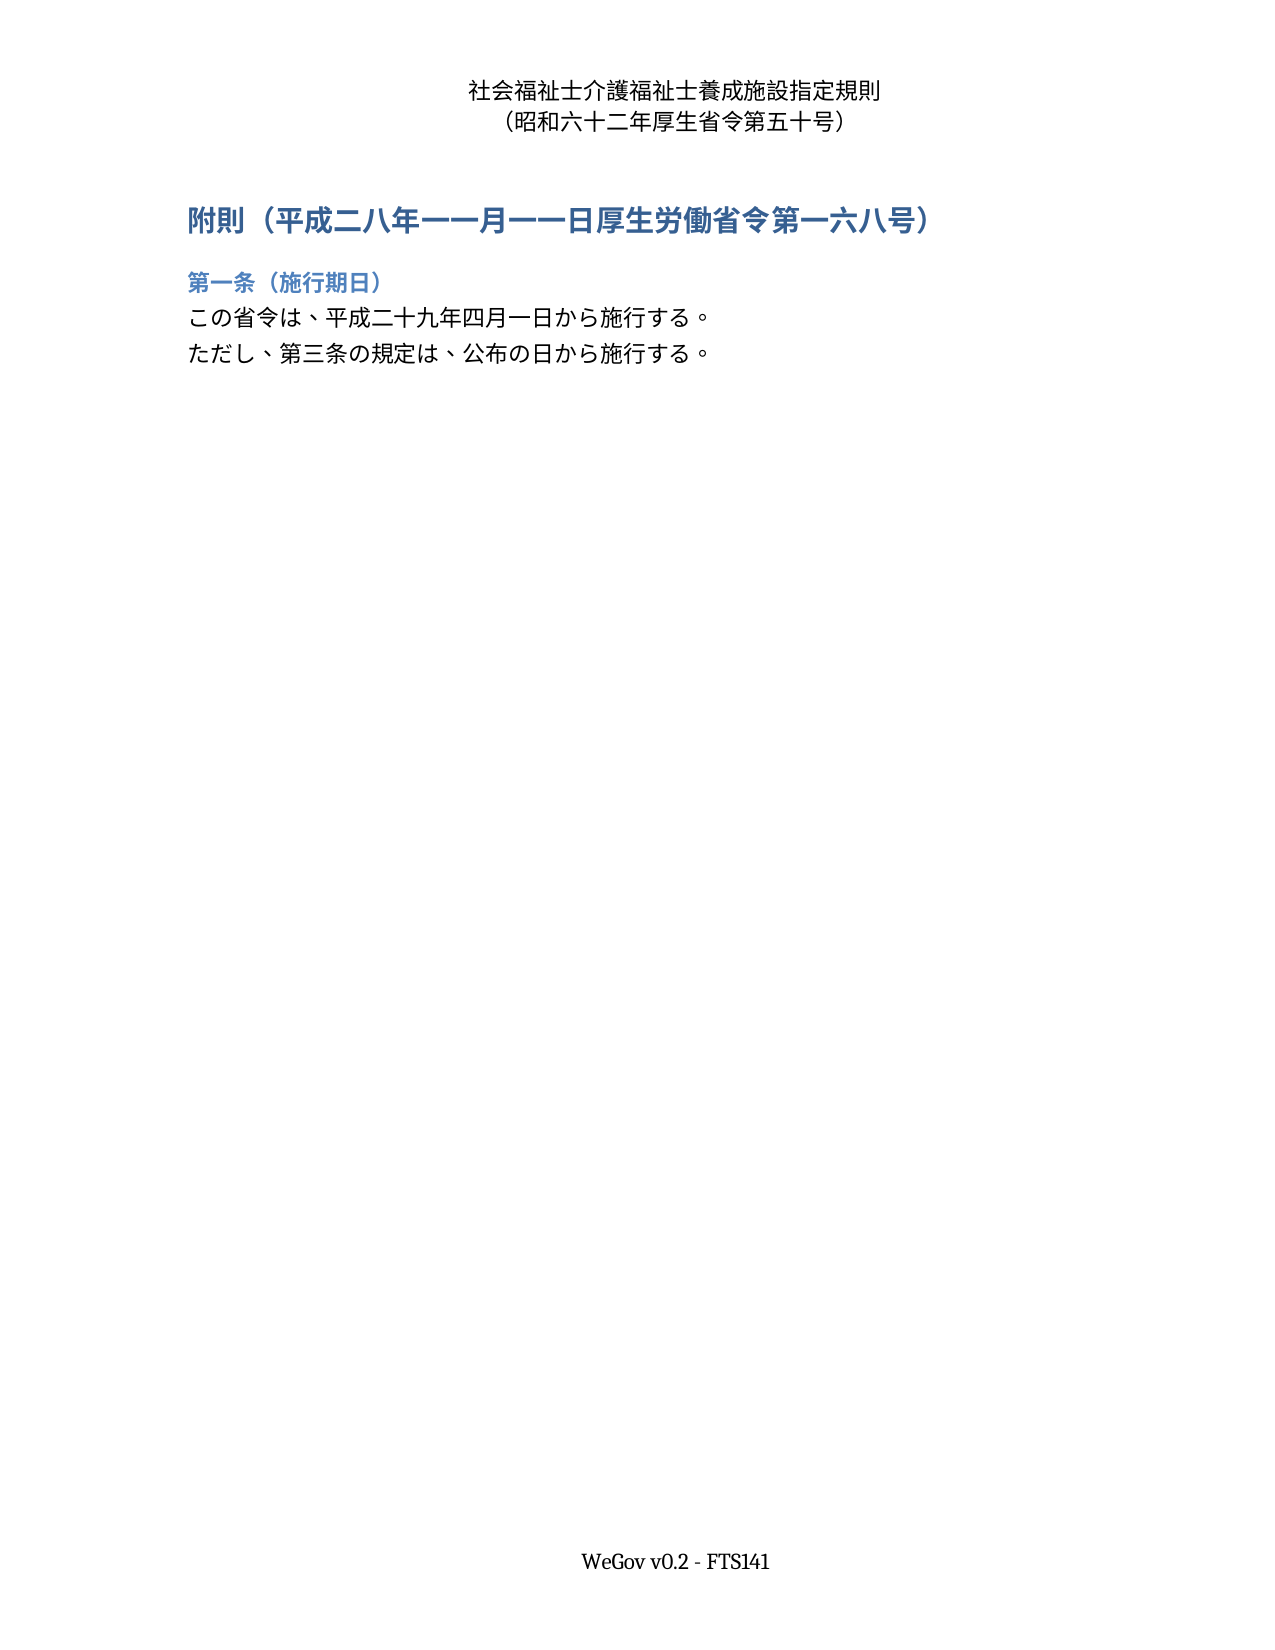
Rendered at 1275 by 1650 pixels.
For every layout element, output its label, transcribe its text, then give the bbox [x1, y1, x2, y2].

subtitle 附則（平成二八年一一月一一日厚生労働省令第一六八号） [187, 200, 1087, 240]
subtitle 第一条（施行期日） [187, 266, 1087, 298]
text この省令は、平成二十九年四月一日から施行する。 ただし、第三条の規定は、公布の日から施行する。 [187, 302, 1087, 369]
